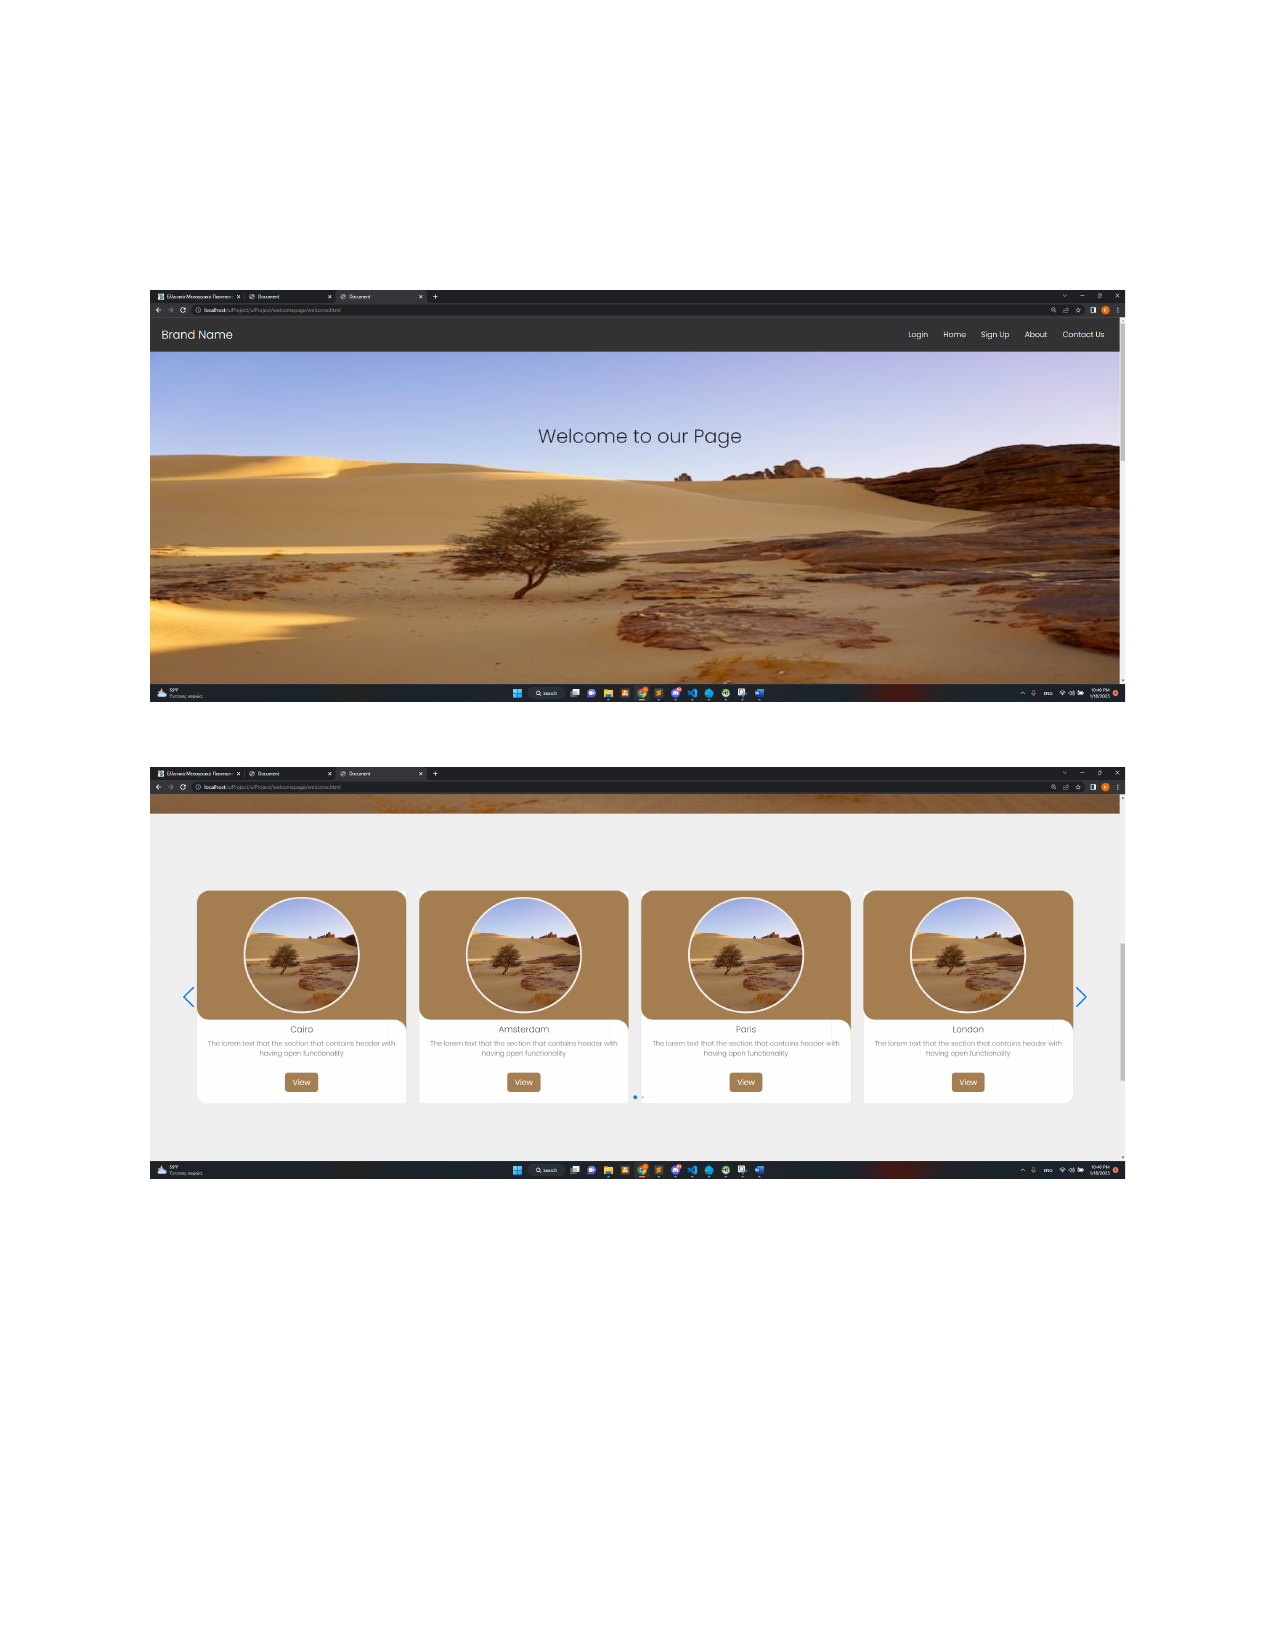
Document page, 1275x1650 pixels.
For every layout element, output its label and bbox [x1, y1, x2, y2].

picture [150, 767, 1125, 1179]
picture [150, 290, 1125, 702]
